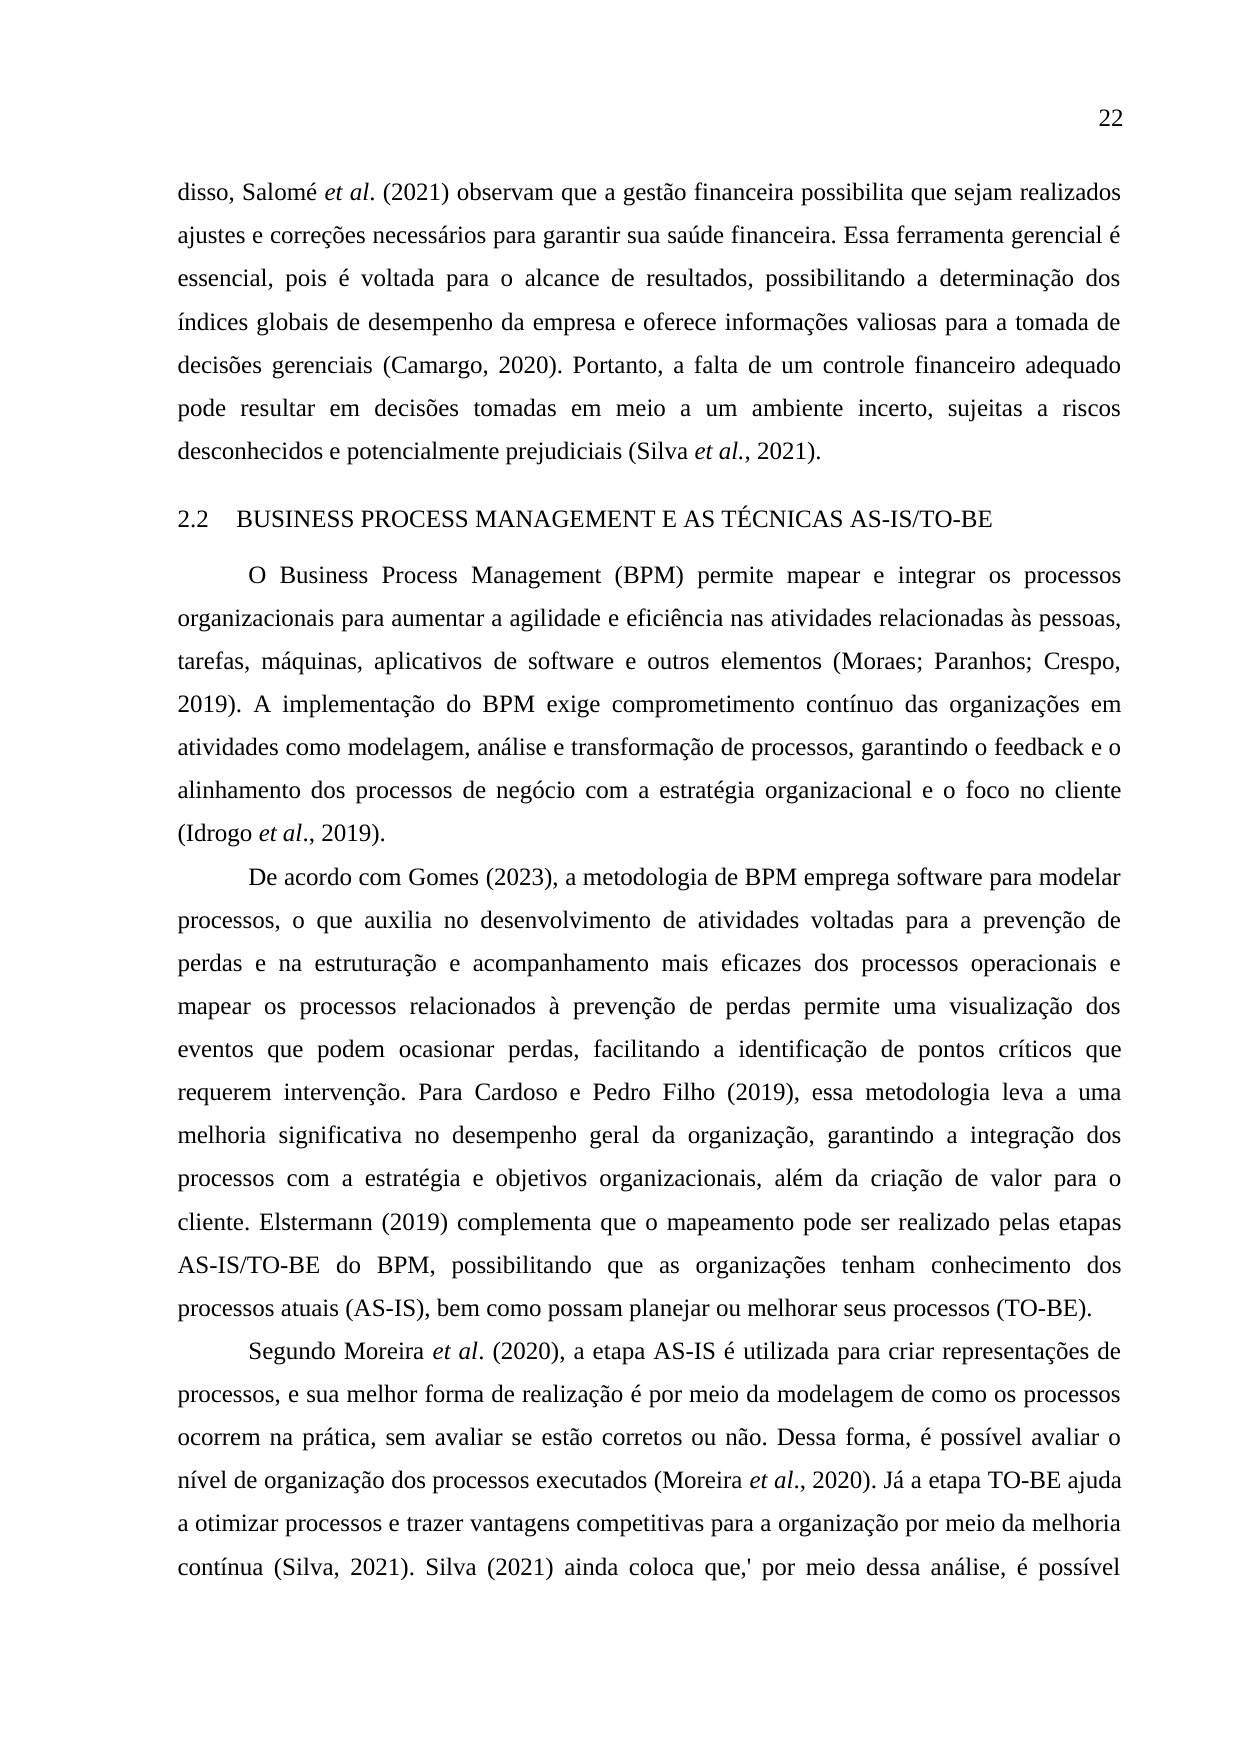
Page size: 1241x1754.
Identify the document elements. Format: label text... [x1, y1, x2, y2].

subtitle BUSINESS PROCESS MANAGEMENT E AS técnicas AS-IS/TO-BE [177, 504, 1122, 533]
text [177, 177, 1122, 465]
text O Business Process Management (BPM) permite mapear e integrar os processos organizacionais para aumentar a agilidade e eficiência nas atividades relacionadas às pessoas, tarefas, máquinas, aplicativos de software e outros elementos (Moraes; Paranhos; Crespo, 2019). A implementação do BPM exige comprometimento contínuo das organizações em atividades como modelagem, análise e transformação de processos, garantindo o feedback e o alinhamento dos processos de negócio com a estratégia organizacional e o foco no cliente (Idrogo et al., 2019). [177, 560, 1122, 847]
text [177, 1336, 1122, 1580]
text De acordo com Gomes (2023), a metodologia de BPM emprega software para modelar processos, o que auxilia no desenvolvimento de atividades voltadas para a prevenção de perdas e na estruturação e acompanhamento mais eficazes dos processos operacionais e mapear os processos relacionados à prevenção de perdas permite uma visualização dos eventos que podem ocasionar perdas, facilitando a identificação de pontos críticos que requerem intervenção. Para Cardoso e Pedro Filho (2019), essa metodologia leva a uma melhoria significativa no desempenho geral da organização, garantindo a integração dos processos com a estratégia e objetivos organizacionais, além da criação de valor para o cliente. Elstermann (2019) complementa que o mapeamento pode ser realizado pelas etapas AS-IS/TO-BE do BPM, possibilitando que as organizações tenham conhecimento dos processos atuais (AS-IS), bem como possam planejar ou melhorar seus processos (TO-BE). [177, 862, 1122, 1322]
